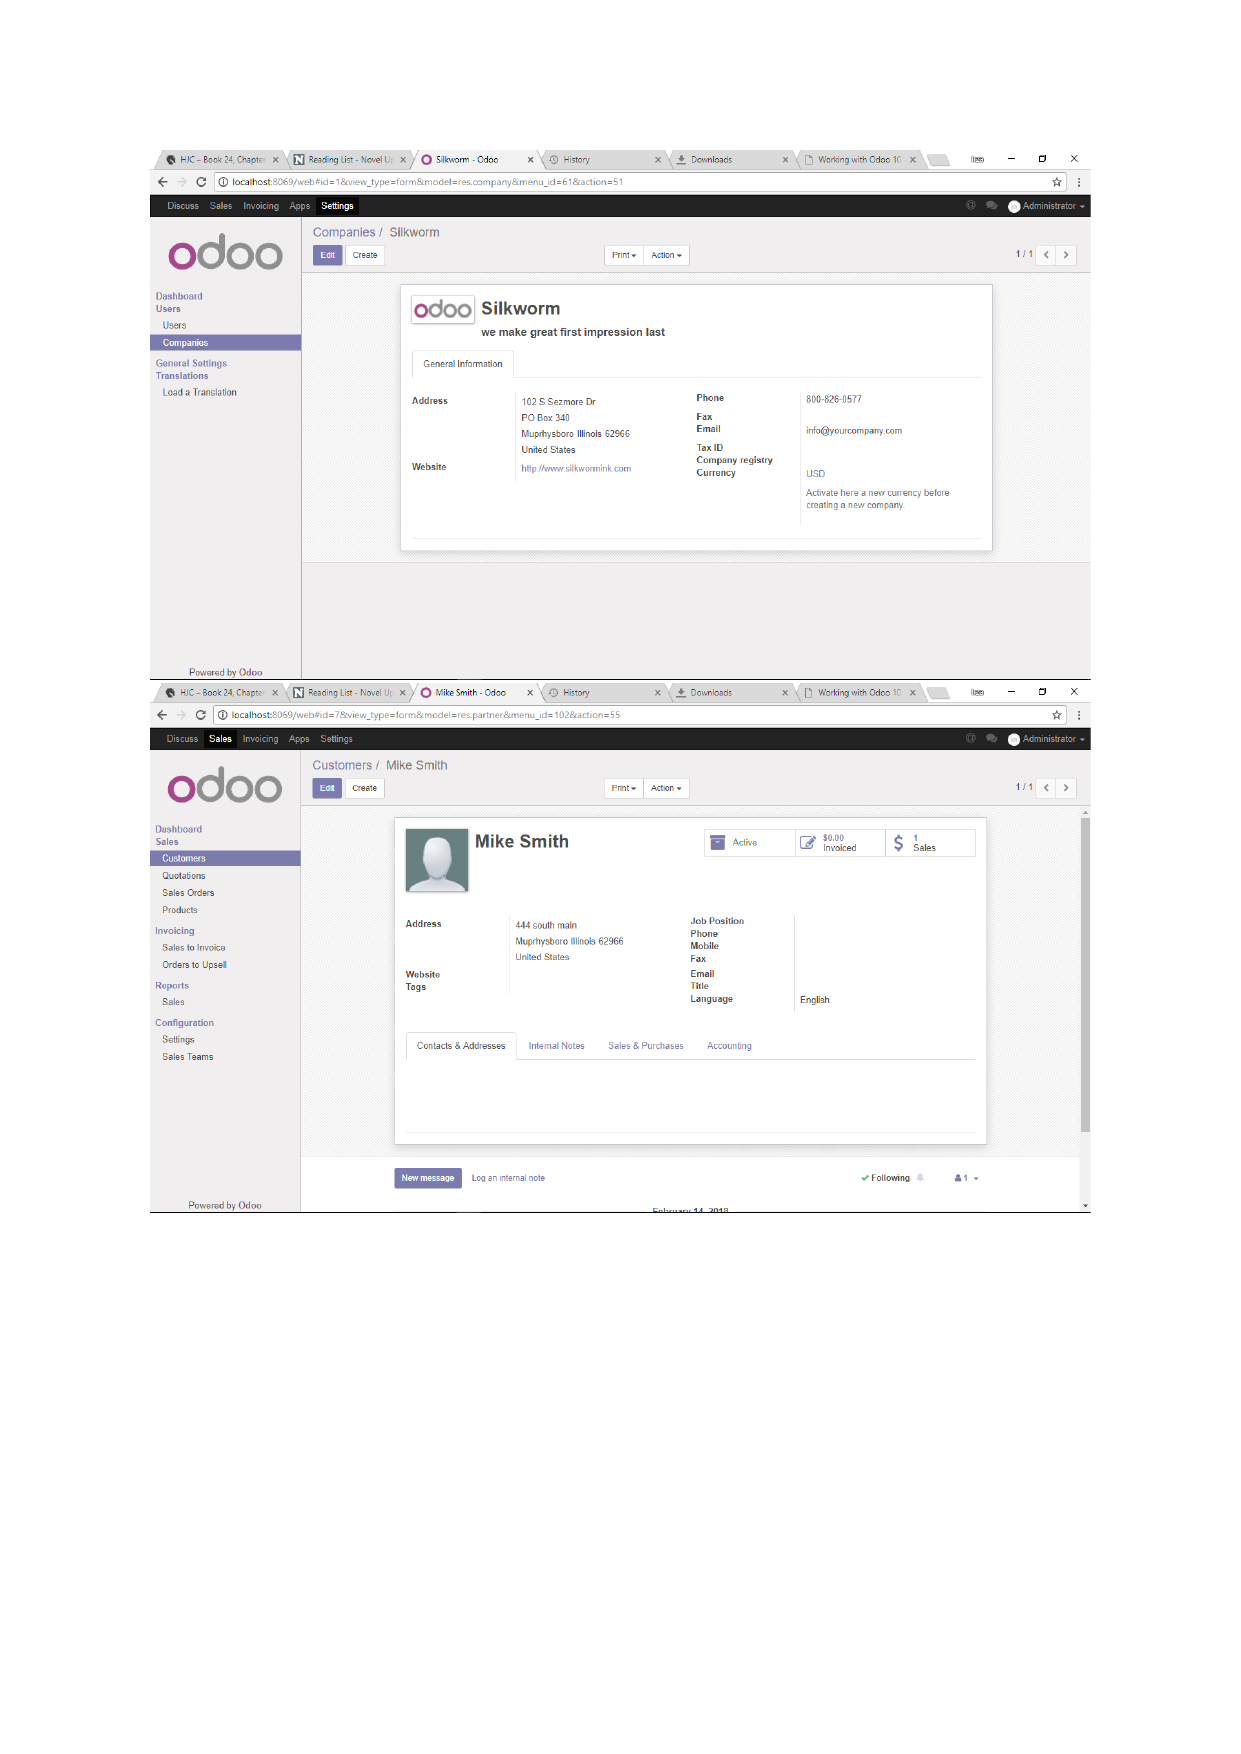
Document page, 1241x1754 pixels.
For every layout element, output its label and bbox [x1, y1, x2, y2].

picture [150, 150, 1091, 680]
picture [150, 683, 1091, 1213]
